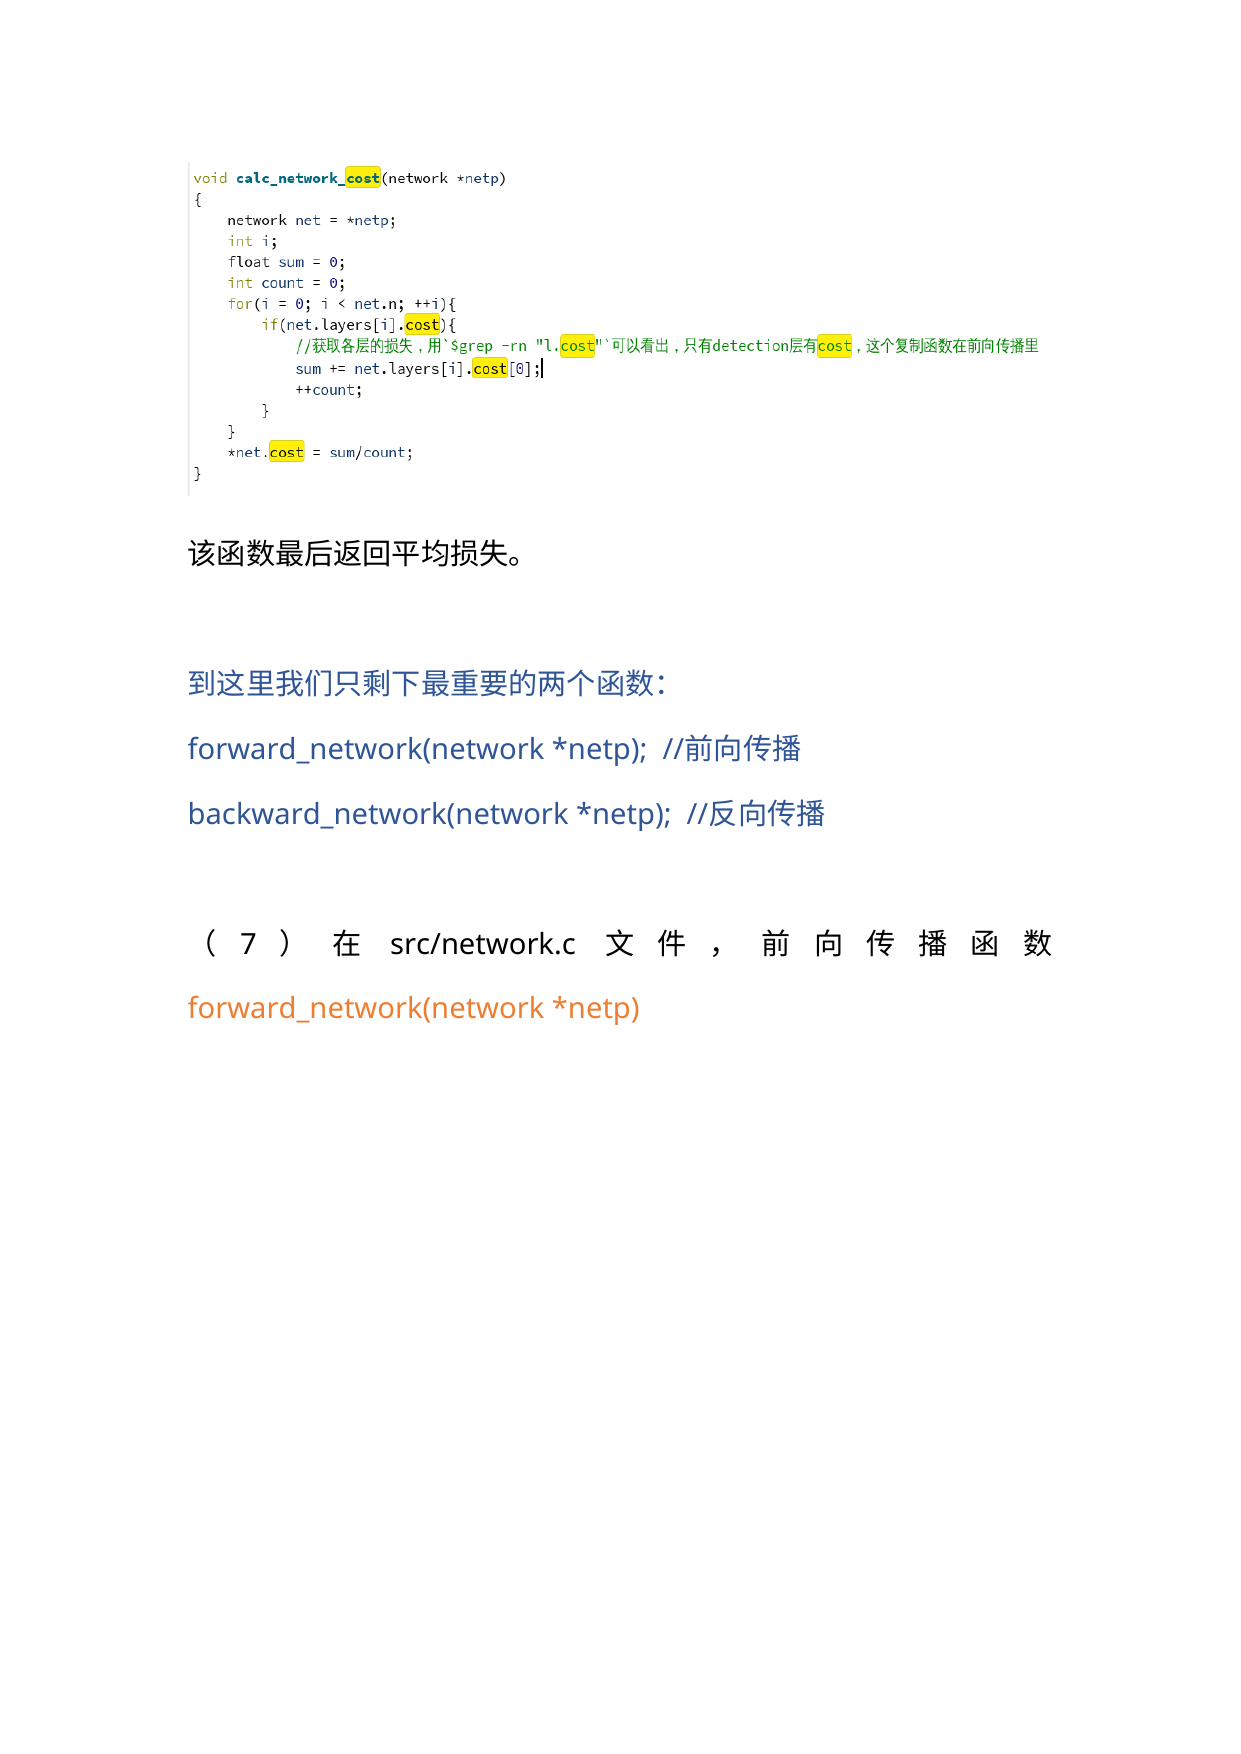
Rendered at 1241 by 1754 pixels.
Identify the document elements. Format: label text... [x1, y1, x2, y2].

list 该函数最后返回平均损失。 [187, 519, 1053, 584]
list backward_network(network *netp); //反向传播 [187, 779, 1053, 844]
list 到这里我们只剩下最重要的两个函数： [187, 649, 1053, 714]
list （7）在src/network.c文件，前向传播函数forward_network(network *netp) [187, 909, 1053, 1039]
picture [187, 162, 1053, 496]
list forward_network(network *netp); //前向传播 [187, 714, 1053, 779]
